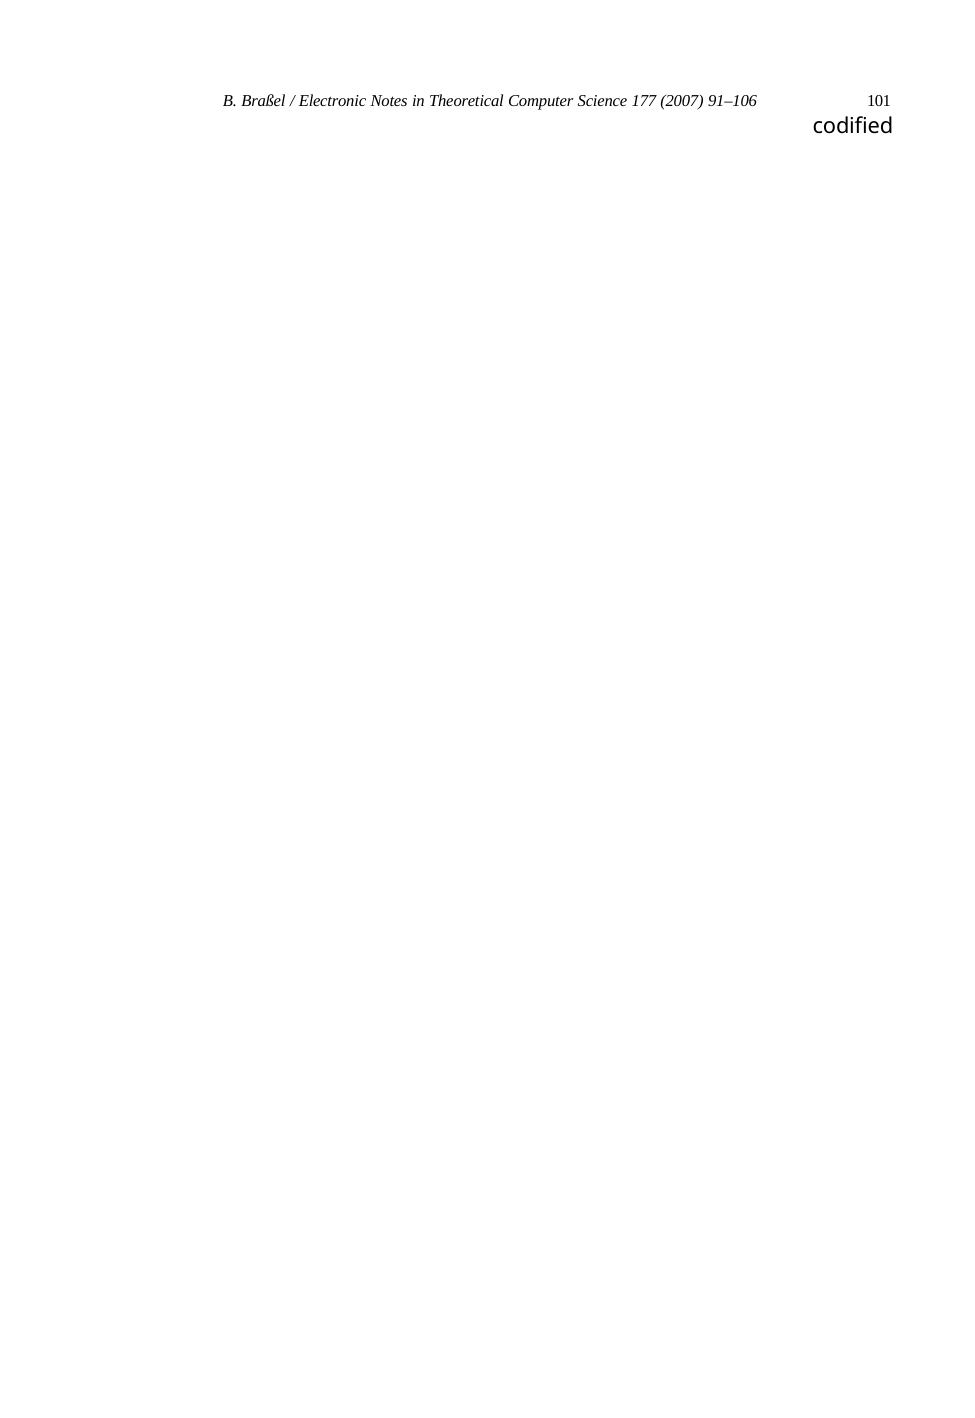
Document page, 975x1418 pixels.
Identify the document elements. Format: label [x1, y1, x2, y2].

text [71, 110, 893, 140]
